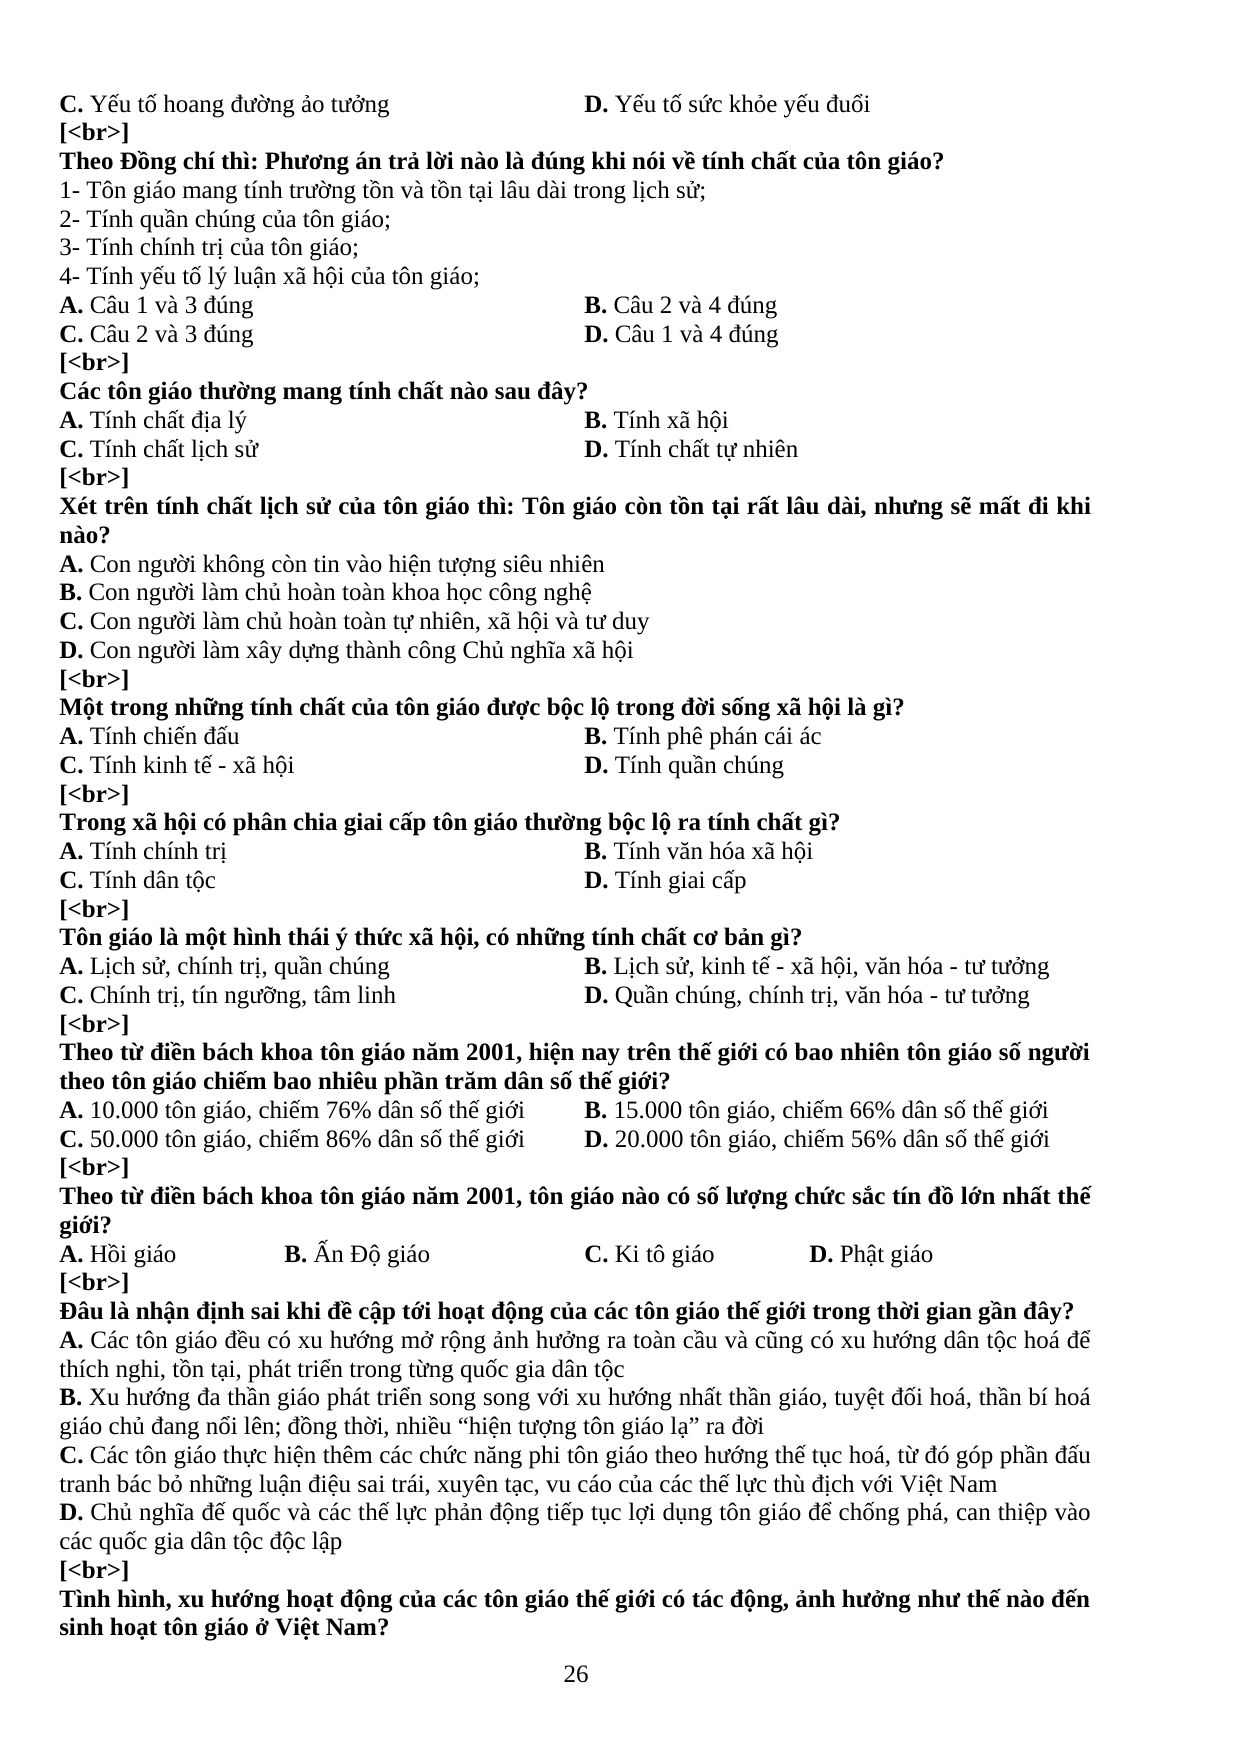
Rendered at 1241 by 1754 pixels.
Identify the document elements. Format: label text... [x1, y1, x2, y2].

text C. Tính chất lịch sử D. Tính chất tự nhiên [59, 434, 1092, 462]
text Trong xã hội có phân chia giai cấp tôn giáo thường bộc lộ ra tính chất gì? [59, 807, 1092, 836]
text A. Tính chất địa lý B. Tính xã hội [59, 405, 1092, 434]
text A. Câu 1 và 3 đúng B. Câu 2 và 4 đúng [59, 290, 1092, 319]
text D. Con người làm xây dựng thành công Chủ nghĩa xã hội [59, 635, 1092, 664]
text [<br>] [59, 1267, 1092, 1296]
text Tình hình, xu hướng hoạt động của các tôn giáo thế giới có tác động, ảnh hưởng như thế nào đến sinh hoạt tôn giáo ở Việt Nam? [59, 1584, 1092, 1641]
text Các tôn giáo thường mang tính chất nào sau đây? [59, 376, 1092, 405]
text A. Hồi giáo B. Ấn Độ giáo C. Ki tô giáo D. Phật giáo [59, 1239, 1092, 1267]
text A. 10.000 tôn giáo, chiếm 76% dân số thế giới B. 15.000 tôn giáo, chiếm 66% dân số thế giới [59, 1095, 1092, 1124]
text [<br>] [59, 894, 1092, 922]
text [<br>] [59, 1152, 1092, 1181]
text C. Câu 2 và 3 đúng D. Câu 1 và 4 đúng [59, 319, 1092, 347]
text A. Tính chính trị B. Tính văn hóa xã hội [59, 836, 1092, 865]
text [<br>] [59, 1009, 1092, 1037]
text A. Các tôn giáo đều có xu hướng mở rộng ảnh hưởng ra toàn cầu và cũng có xu hướng dân tộc hoá để thích nghi, tồn tại, phát triển trong từng quốc gia dân tộc [59, 1325, 1092, 1382]
text [<br>] [59, 462, 1092, 491]
text 4- Tính yếu tố lý luận xã hội của tôn giáo; [59, 261, 1092, 290]
text [<br>] [59, 117, 1092, 146]
text Đâu là nhận định sai khi đề cập tới hoạt động của các tôn giáo thế giới trong thời gian gần đây? [59, 1296, 1092, 1325]
text A. Tính chiến đấu B. Tính phê phán cái ác [59, 721, 1092, 750]
text C. Yếu tố hoang đường ảo tưởng D. Yếu tố sức khỏe yếu đuổi [59, 89, 1092, 117]
text [<br>] [59, 1555, 1092, 1584]
text [<br>] [59, 779, 1092, 807]
text Tôn giáo là một hình thái ý thức xã hội, có những tính chất cơ bản gì? [59, 922, 1092, 951]
text 1- Tôn giáo mang tính trường tồn và tồn tại lâu dài trong lịch sử; [59, 175, 1092, 204]
text B. Xu hướng đa thần giáo phát triển song song với xu hướng nhất thần giáo, tuyệt đối hoá, thần bí hoá giáo chủ đang nổi lên; đồng thời, nhiều “hiện tượng tôn giáo lạ” ra đời [59, 1382, 1092, 1440]
text Theo Đồng chí thì: Phương án trả lời nào là đúng khi nói về tính chất của tôn giáo? [59, 146, 1092, 175]
text C. Chính trị, tín ngưỡng, tâm linh D. Quần chúng, chính trị, văn hóa - tư tưởng [59, 980, 1092, 1009]
text C. Các tôn giáo thực hiện thêm các chức năng phi tôn giáo theo hướng thế tục hoá, từ đó góp phần đấu tranh bác bỏ những luận điệu sai trái, xuyên tạc, vu cáo của các thế lực thù địch với Việt Nam [59, 1440, 1092, 1497]
text B. Con người làm chủ hoàn toàn khoa học công nghệ [59, 577, 1092, 606]
text [<br>] [59, 664, 1092, 692]
text [<br>] [59, 347, 1092, 376]
text C. Con người làm chủ hoàn toàn tự nhiên, xã hội và tư duy [59, 606, 1092, 635]
text Một trong những tính chất của tôn giáo được bộc lộ trong đời sống xã hội là gì? [59, 692, 1092, 721]
text C. 50.000 tôn giáo, chiếm 86% dân số thế giới D. 20.000 tôn giáo, chiếm 56% dân số thế giới [59, 1124, 1092, 1152]
text D. Chủ nghĩa đế quốc và các thế lực phản động tiếp tục lợi dụng tôn giáo để chống phá, can thiệp vào các quốc gia dân tộc độc lập [59, 1497, 1092, 1555]
text C. Tính dân tộc D. Tính giai cấp [59, 865, 1092, 894]
text C. Tính kinh tế - xã hội D. Tính quần chúng [59, 750, 1092, 779]
text 3- Tính chính trị của tôn giáo; [59, 232, 1092, 261]
text Xét trên tính chất lịch sử của tôn giáo thì: Tôn giáo còn tồn tại rất lâu dài, nhưng sẽ mất đi khi nào? [59, 491, 1092, 549]
text Theo từ điền bách khoa tôn giáo năm 2001, hiện nay trên thế giới có bao nhiên tôn giáo số người theo tôn giáo chiếm bao nhiêu phần trăm dân số thế giới? [59, 1037, 1092, 1095]
text A. Con người không còn tin vào hiện tượng siêu nhiên [59, 549, 1092, 577]
text Theo từ điền bách khoa tôn giáo năm 2001, tôn giáo nào có số lượng chức sắc tín đồ lớn nhất thế giới? [59, 1181, 1092, 1239]
text A. Lịch sử, chính trị, quần chúng B. Lịch sử, kinh tế - xã hội, văn hóa - tư tưởng [59, 951, 1092, 980]
text 2- Tính quần chúng của tôn giáo; [59, 204, 1092, 232]
